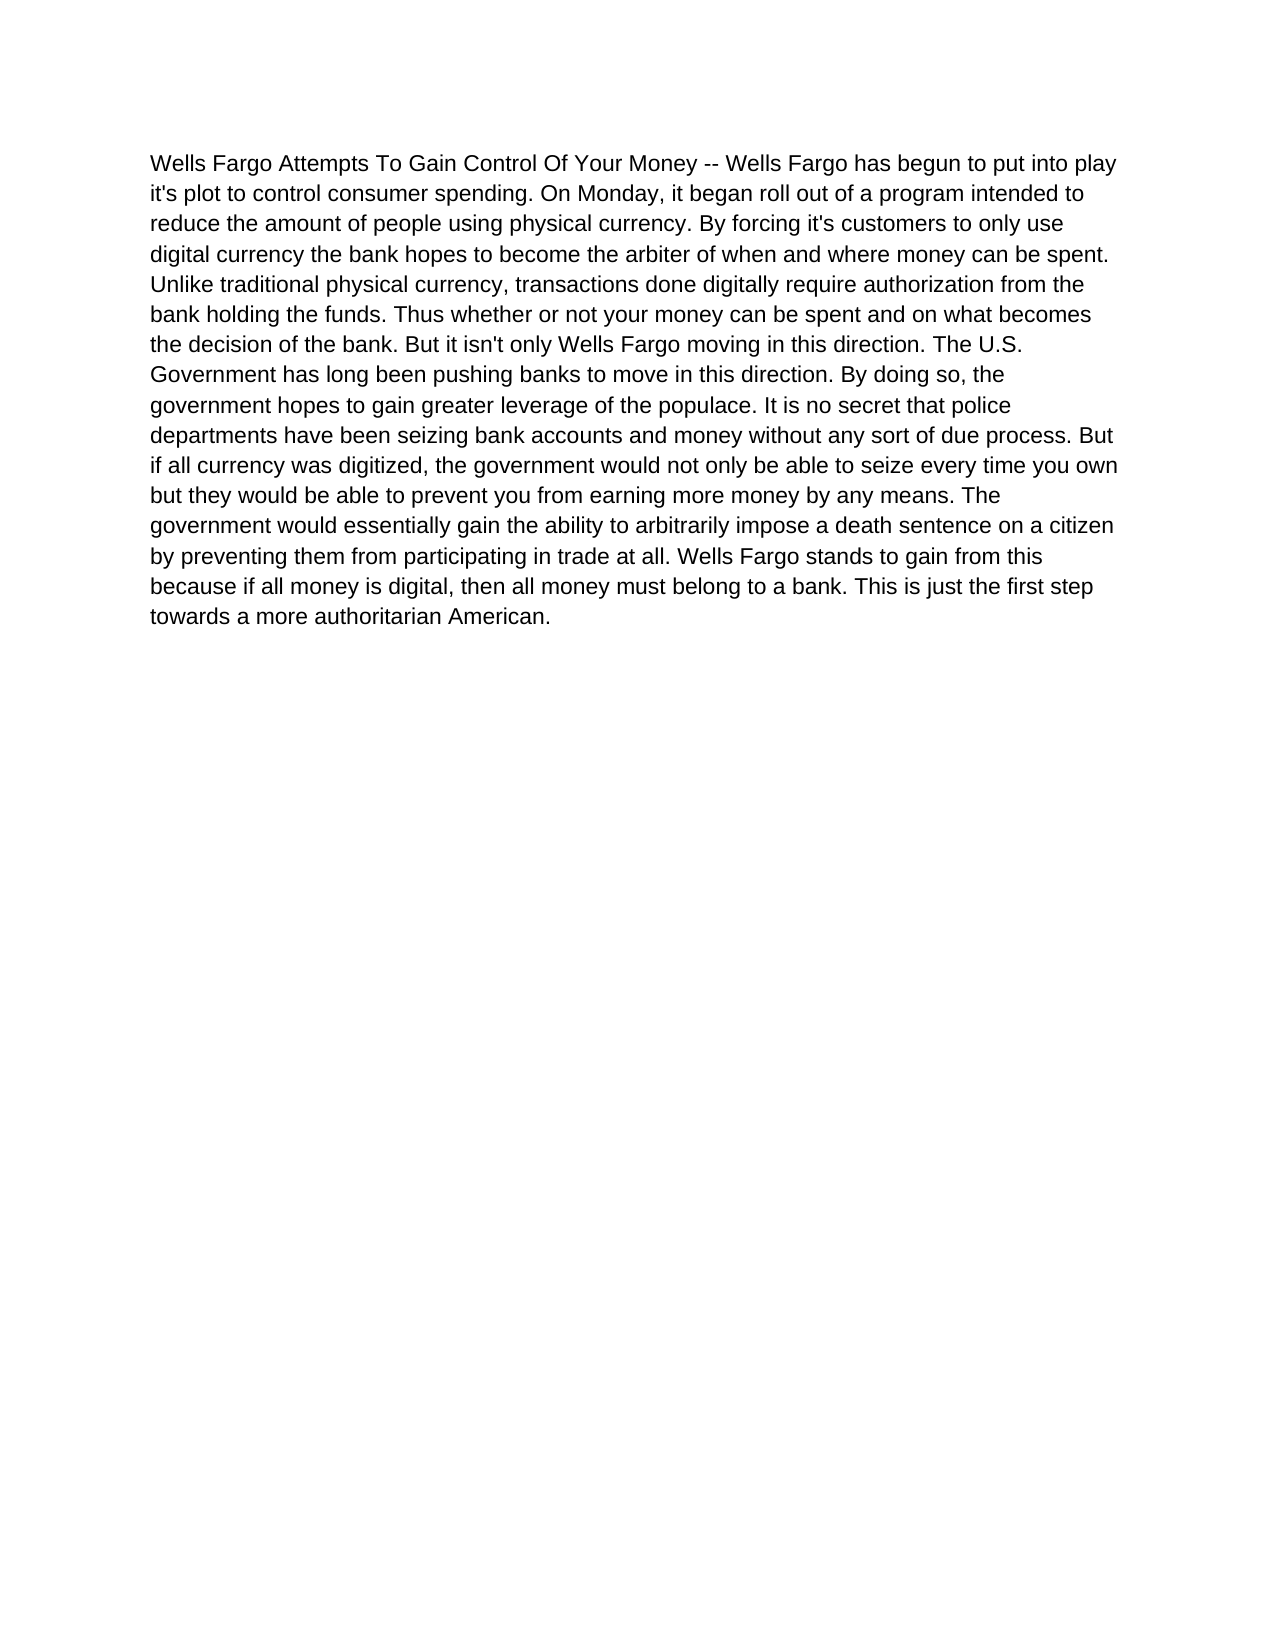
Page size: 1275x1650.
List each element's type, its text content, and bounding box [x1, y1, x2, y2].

text Wells Fargo Attempts To Gain Control Of Your Money -- Wells Fargo has begun to put into play it's plot to control consumer spending. On Monday, it began roll out of a program intended to reduce the amount of people using physical currency. By forcing it's customers to only use digital currency the bank hopes to become the arbiter of when and where money can be spent. Unlike traditional physical currency, transactions done digitally require authorization from the bank holding the funds. Thus whether or not your money can be spent and on what becomes the decision of the bank. But it isn't only Wells Fargo moving in this direction. The U.S. Government has long been pushing banks to move in this direction. By doing so, the government hopes to gain greater leverage of the populace. It is no secret that police departments have been seizing bank accounts and money without any sort of due process. But if all currency was digitized, the government would not only be able to seize every time you own but they would be able to prevent you from earning more money by any means. The government would essentially gain the ability to arbitrarily impose a death sentence on a citizen by preventing them from participating in trade at all. Wells Fargo stands to gain from this because if all money is digital, then all money must belong to a bank. This is just the first step towards a more authoritarian American. [150, 150, 1125, 629]
